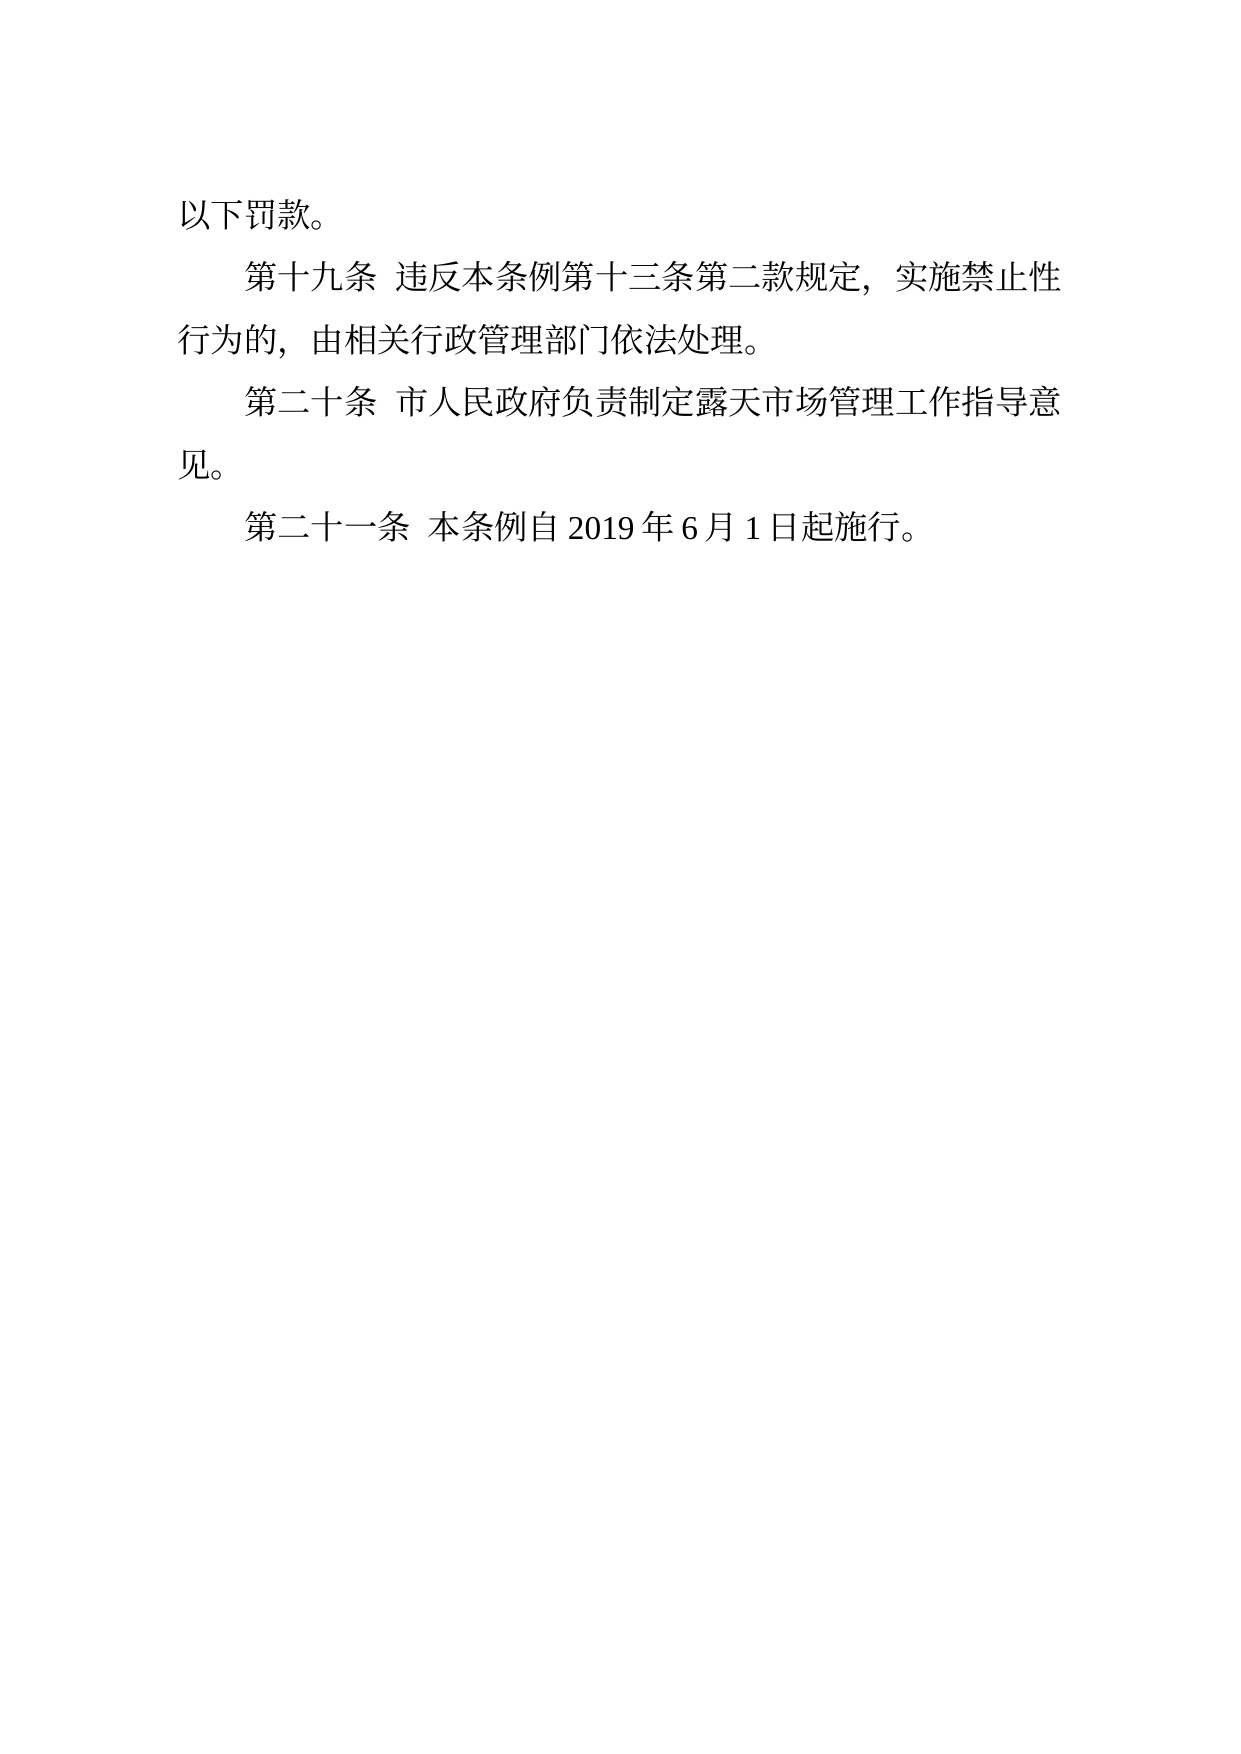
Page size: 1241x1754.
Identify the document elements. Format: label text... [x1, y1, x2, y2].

text 第二十一条 本条例自2019年6月1日起施行。 [177, 490, 1063, 552]
text 第二十条 市人民政府负责制定露天市场管理工作指导意见。 [177, 365, 1063, 490]
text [177, 177, 1063, 240]
text 第十九条 违反本条例第十三条第二款规定，实施禁止性行为的，由相关行政管理部门依法处理。 [177, 240, 1063, 365]
